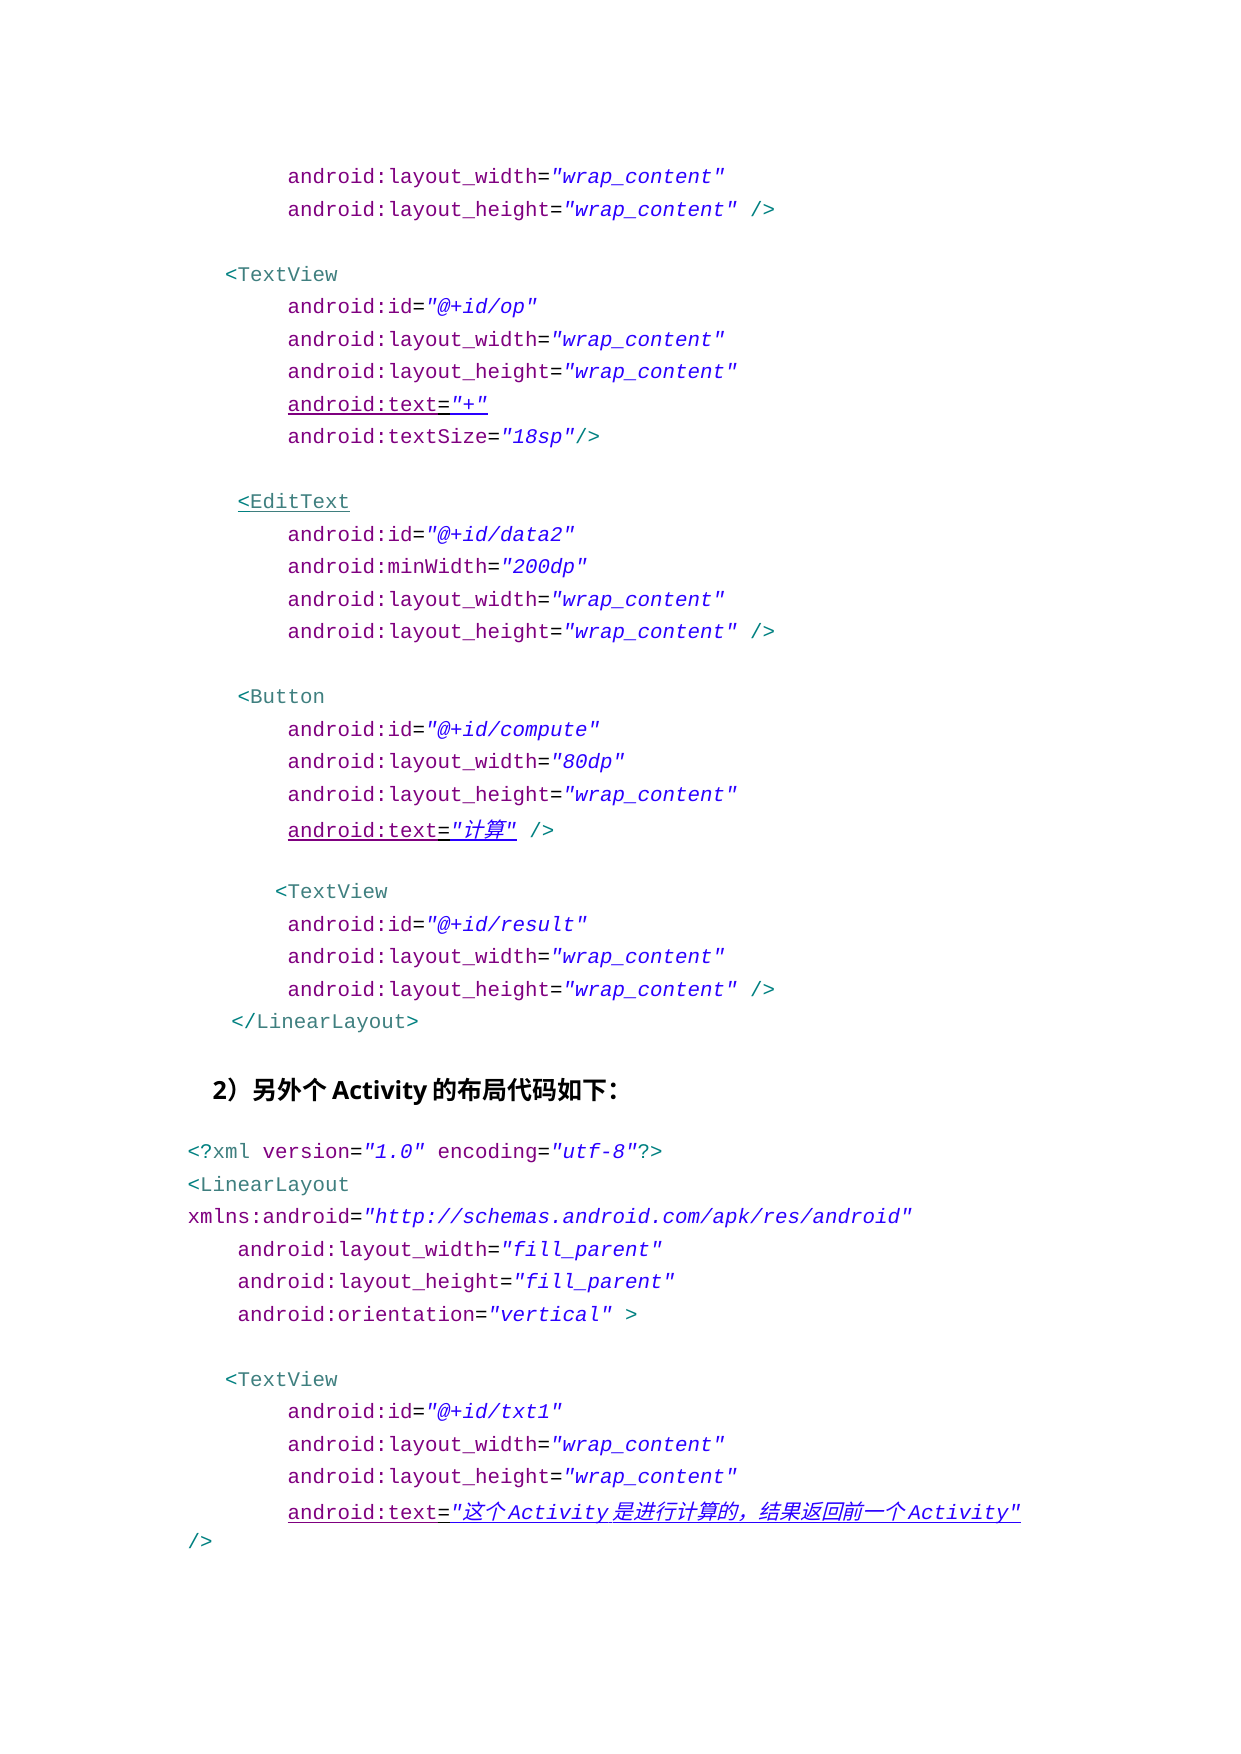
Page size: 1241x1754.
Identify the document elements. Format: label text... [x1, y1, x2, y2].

text </LinearLayout> [231, 1007, 1053, 1039]
text android:layout_width="wrap_content" [187, 942, 1053, 974]
text android:layout_height="wrap_content" /> [187, 194, 1053, 227]
text android:id="@+id/result" [187, 909, 1053, 942]
text android:text="这个Activity是进行计算的，结果返回前一个Activity" /> [187, 1494, 1053, 1559]
text android:id="@+id/op" [187, 292, 1053, 324]
text android:layout_height="wrap_content" /> [187, 617, 1053, 649]
text 2）另外个Activity的布局代码如下： [187, 1056, 1053, 1121]
text <?xml version="1.0" encoding="utf-8"?> [187, 1137, 1053, 1169]
text <LinearLayout xmlns:android="http://schemas.android.com/apk/res/android" [187, 1169, 1053, 1234]
text <TextView [187, 259, 1053, 292]
text android:layout_width="wrap_content" [187, 324, 1053, 357]
text android:textSize="18sp"/> [187, 422, 1053, 454]
text android:layout_height="wrap_content" [187, 1462, 1053, 1494]
text <Button [187, 682, 1053, 714]
text android:id="@+id/txt1" [187, 1397, 1053, 1429]
text android:id="@+id/data2" [187, 519, 1053, 552]
text android:layout_width="wrap_content" [187, 1429, 1053, 1462]
text android:layout_height="wrap_content" [187, 357, 1053, 389]
text android:layout_height="wrap_content" /> [187, 974, 1053, 1007]
text <TextView [187, 877, 1053, 909]
text android:layout_width="wrap_content" [187, 162, 1053, 194]
text android:text="+" [187, 389, 1053, 422]
text android:layout_width="80dp" [187, 747, 1053, 779]
text <EditText [187, 487, 1053, 519]
text android:layout_width="wrap_content" [187, 584, 1053, 617]
text android:minWidth="200dp" [187, 552, 1053, 584]
text android:layout_height="wrap_content" [187, 779, 1053, 812]
text android:orientation="vertical" > [187, 1299, 1053, 1332]
text android:id="@+id/compute" [187, 714, 1053, 747]
text android:layout_width="fill_parent" [187, 1234, 1053, 1267]
text android:text="计算" /> [187, 812, 1053, 844]
text <TextView [187, 1364, 1053, 1397]
text android:layout_height="fill_parent" [187, 1267, 1053, 1299]
